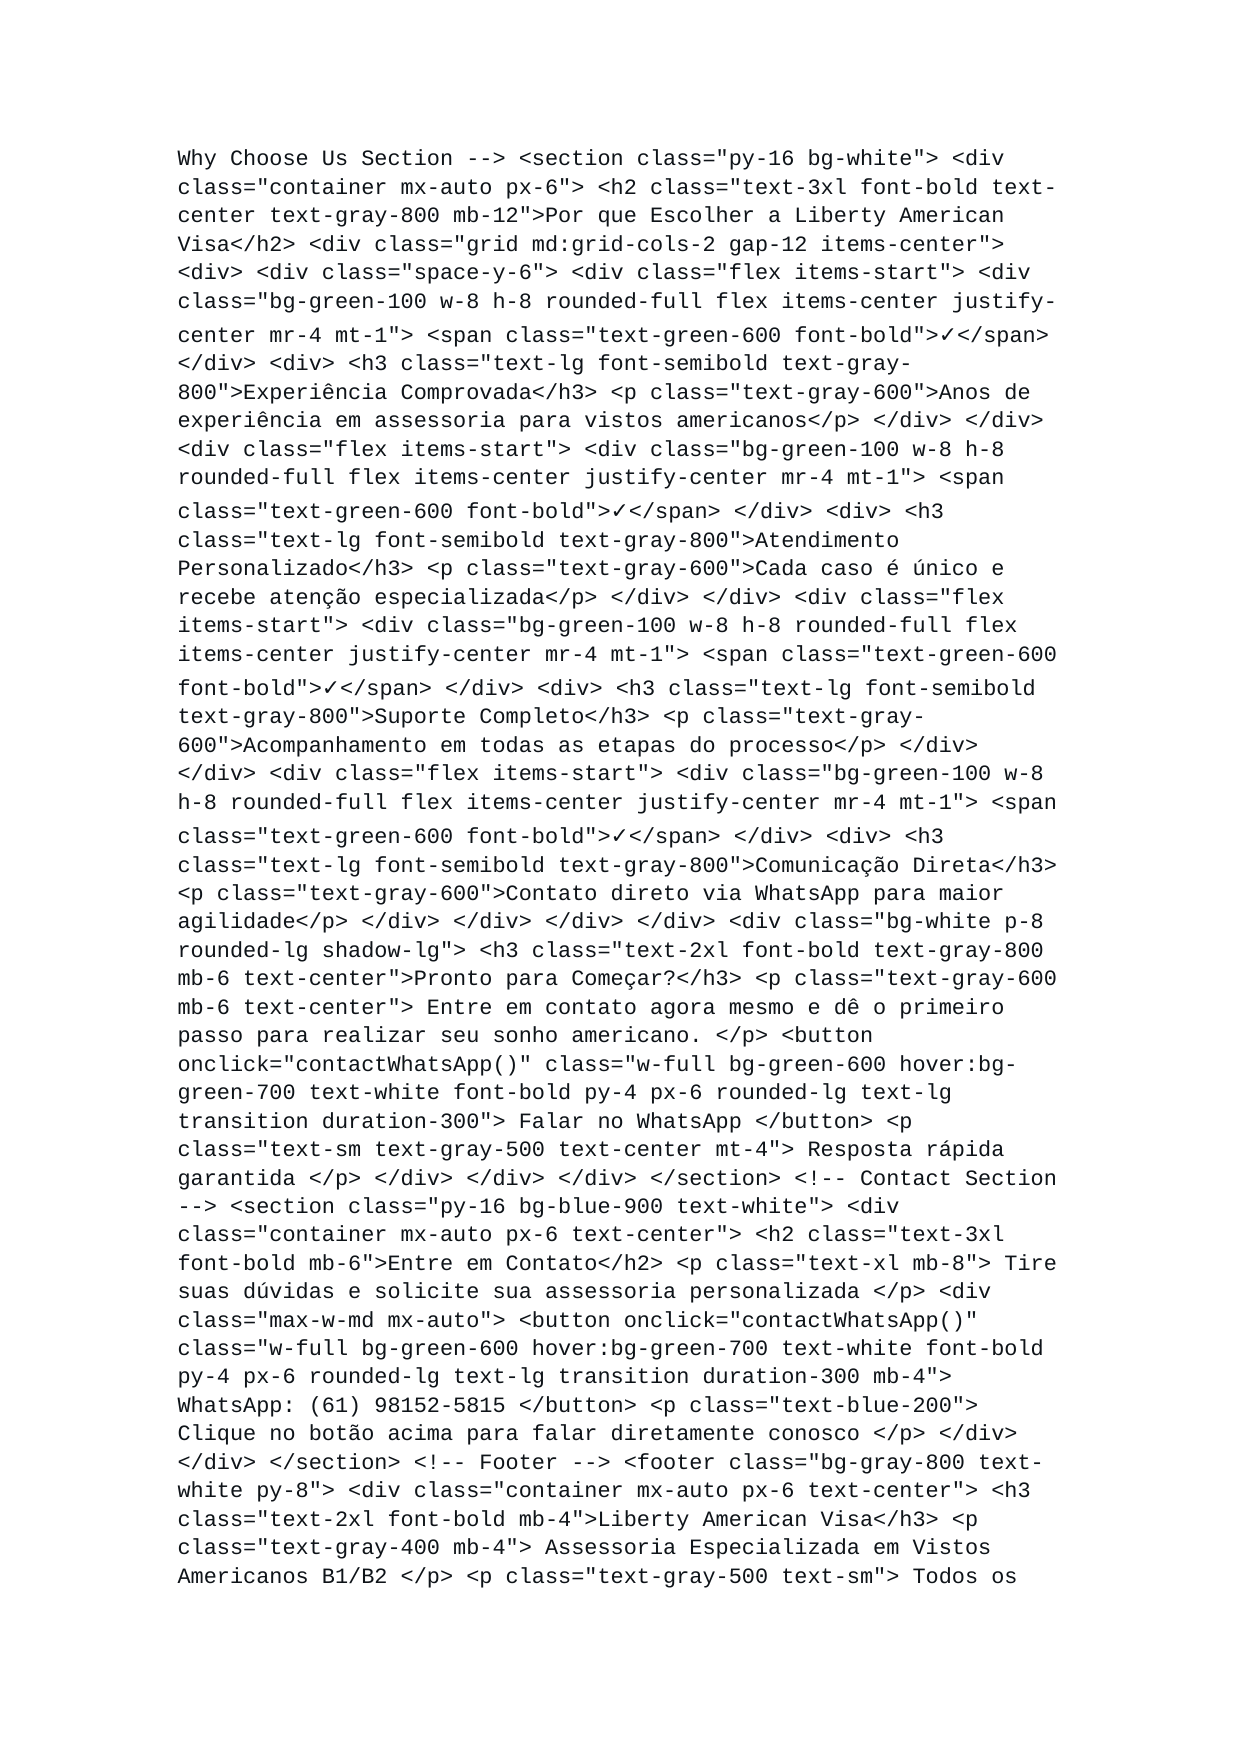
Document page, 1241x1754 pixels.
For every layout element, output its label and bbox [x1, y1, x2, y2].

text [177, 148, 1063, 1589]
